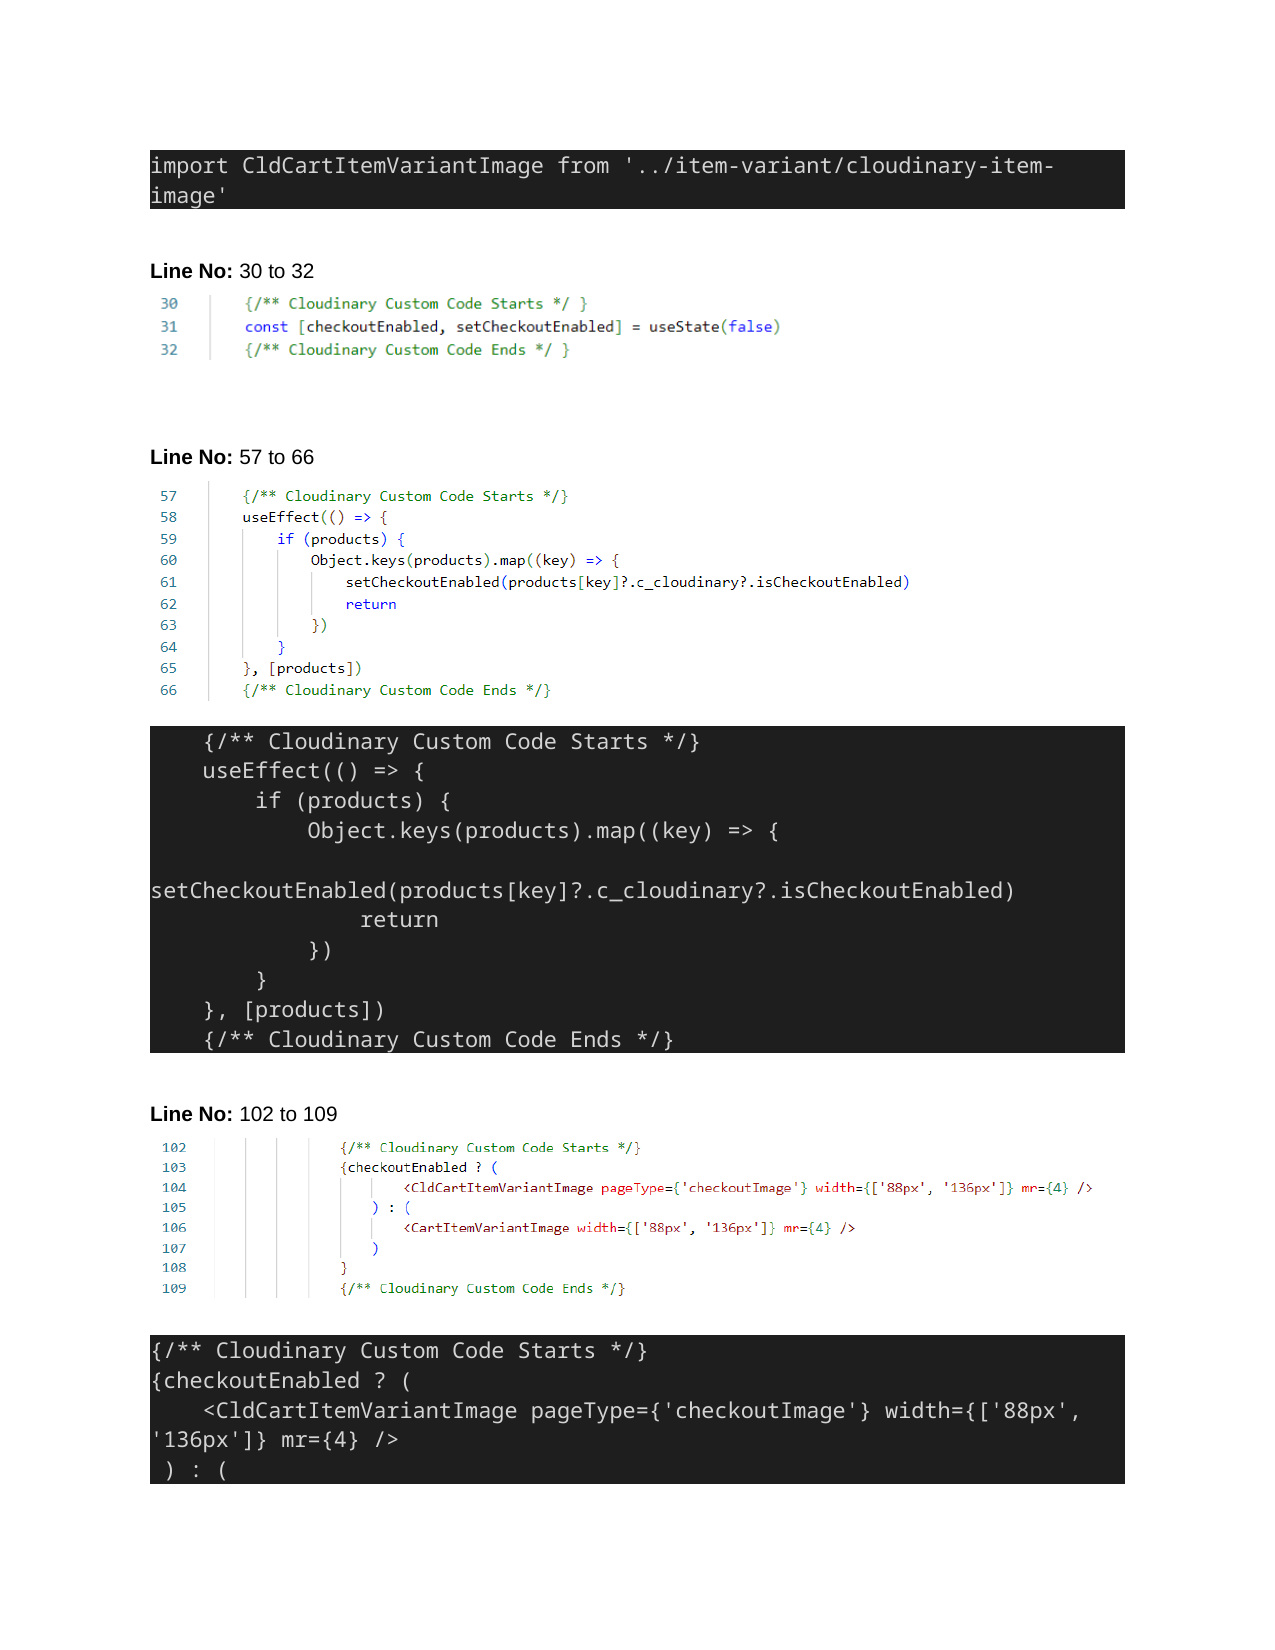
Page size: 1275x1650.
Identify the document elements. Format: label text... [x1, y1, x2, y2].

text {/** Cloudinary Custom Code Starts */} [150, 1335, 1125, 1365]
picture [150, 1138, 1125, 1298]
text useEffect(() => { [150, 755, 1125, 785]
picture [150, 295, 1125, 360]
picture [150, 481, 1125, 701]
text Line No: 57 to 66 [150, 445, 1125, 469]
text setCheckoutEnabled(products[key]?.c_cloudinary?.isCheckoutEnabled) [150, 845, 1125, 904]
text } [150, 964, 1125, 994]
text }, [products]) [150, 994, 1125, 1023]
text ) : ( [150, 1454, 1125, 1484]
text return [150, 904, 1125, 934]
text if (products) { [150, 785, 1125, 815]
text import CldCartItemVariantImage from '../item-variant/cloudinary-item-image' [150, 150, 1125, 209]
text {/** Cloudinary Custom Code Starts */} [150, 726, 1125, 755]
text {checkoutEnabled ? ( [150, 1365, 1125, 1394]
text Object.keys(products).map((key) => { [150, 815, 1125, 845]
text <CldCartItemVariantImage pageType={'checkoutImage'} width={['88px', '136px']} mr={4} /> [150, 1394, 1125, 1454]
text Line No: 30 to 32 [150, 258, 1125, 282]
text }) [150, 934, 1125, 964]
text Line No: 102 to 109 [150, 1102, 1125, 1126]
text {/** Cloudinary Custom Code Ends */} [150, 1023, 1125, 1053]
